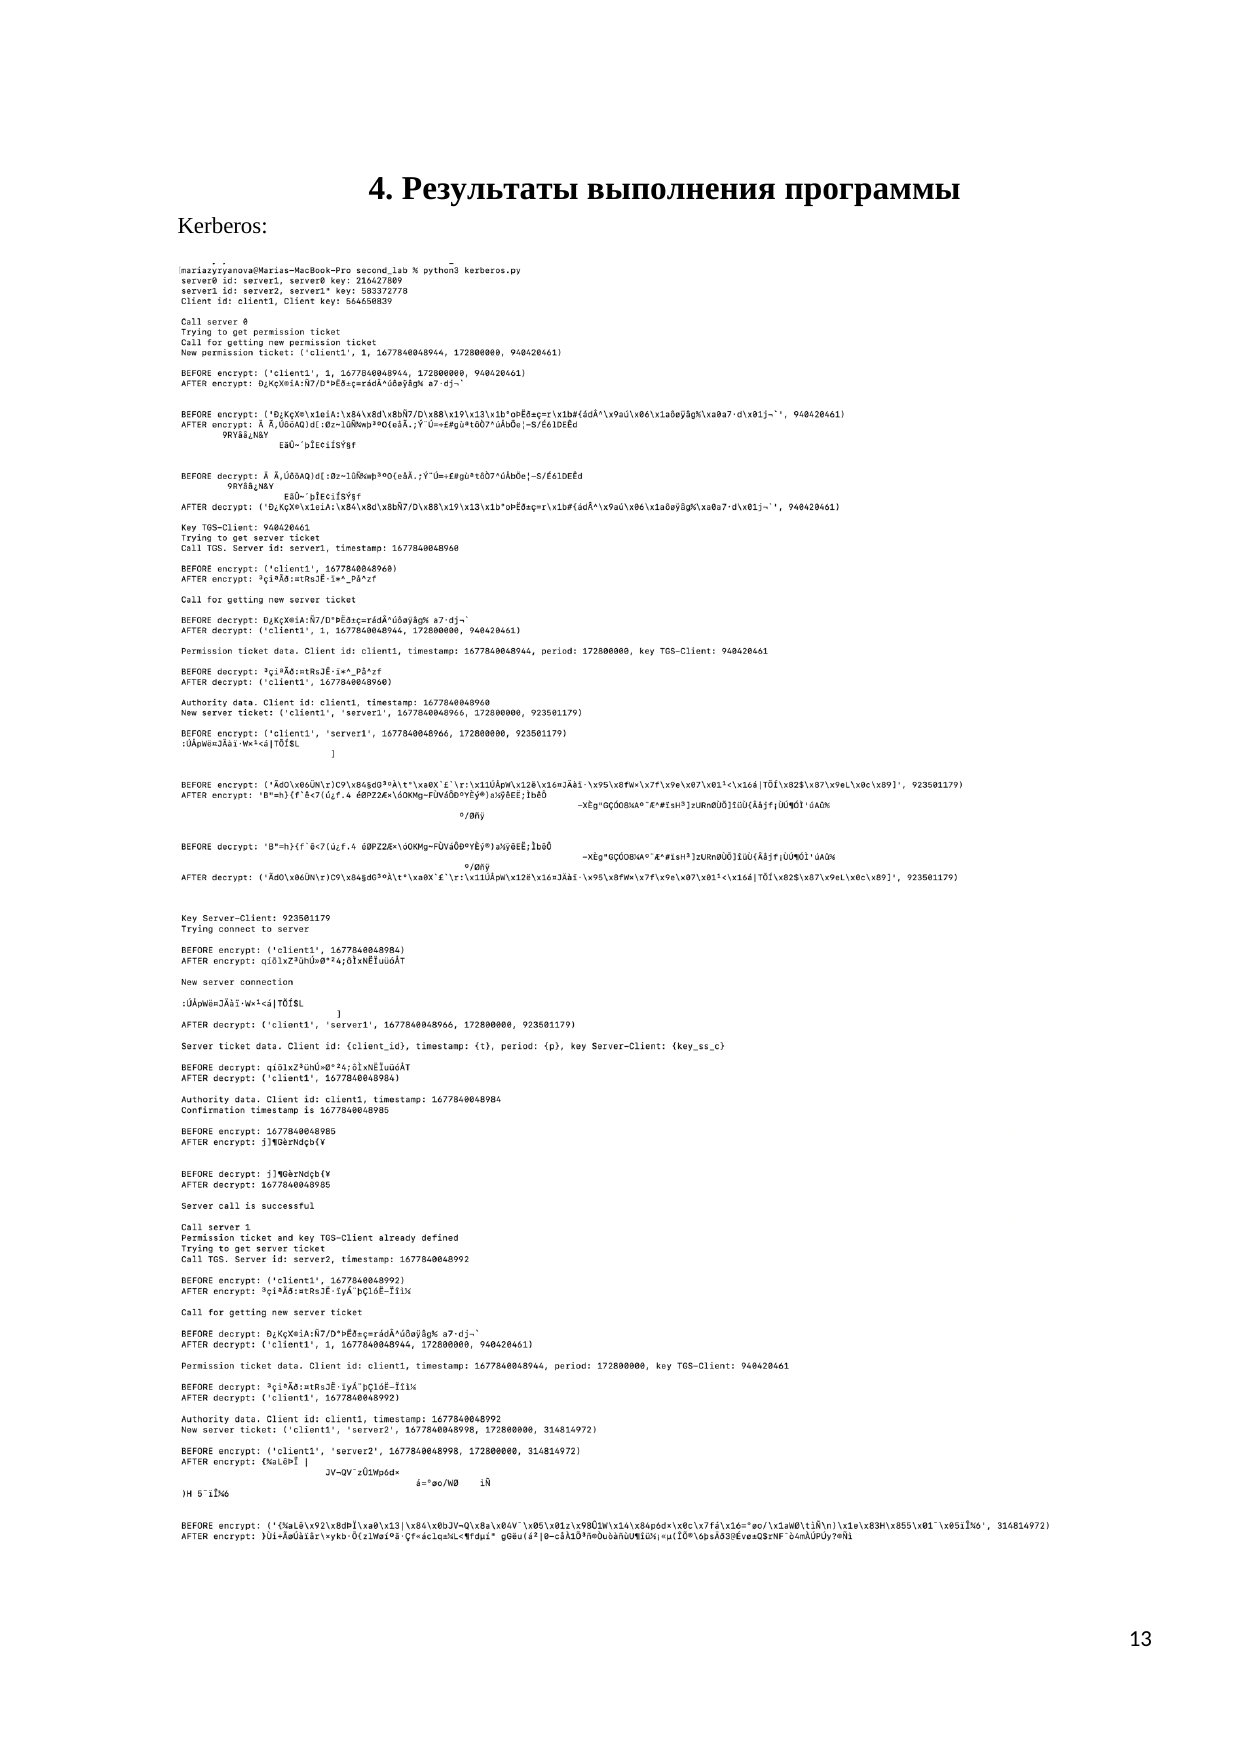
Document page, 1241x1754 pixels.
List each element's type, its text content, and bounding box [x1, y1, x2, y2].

picture [177, 910, 1053, 1555]
text Kerberos: [177, 212, 1152, 238]
subtitle 4. Результаты выполнения программы [177, 168, 1152, 206]
picture [177, 263, 967, 886]
